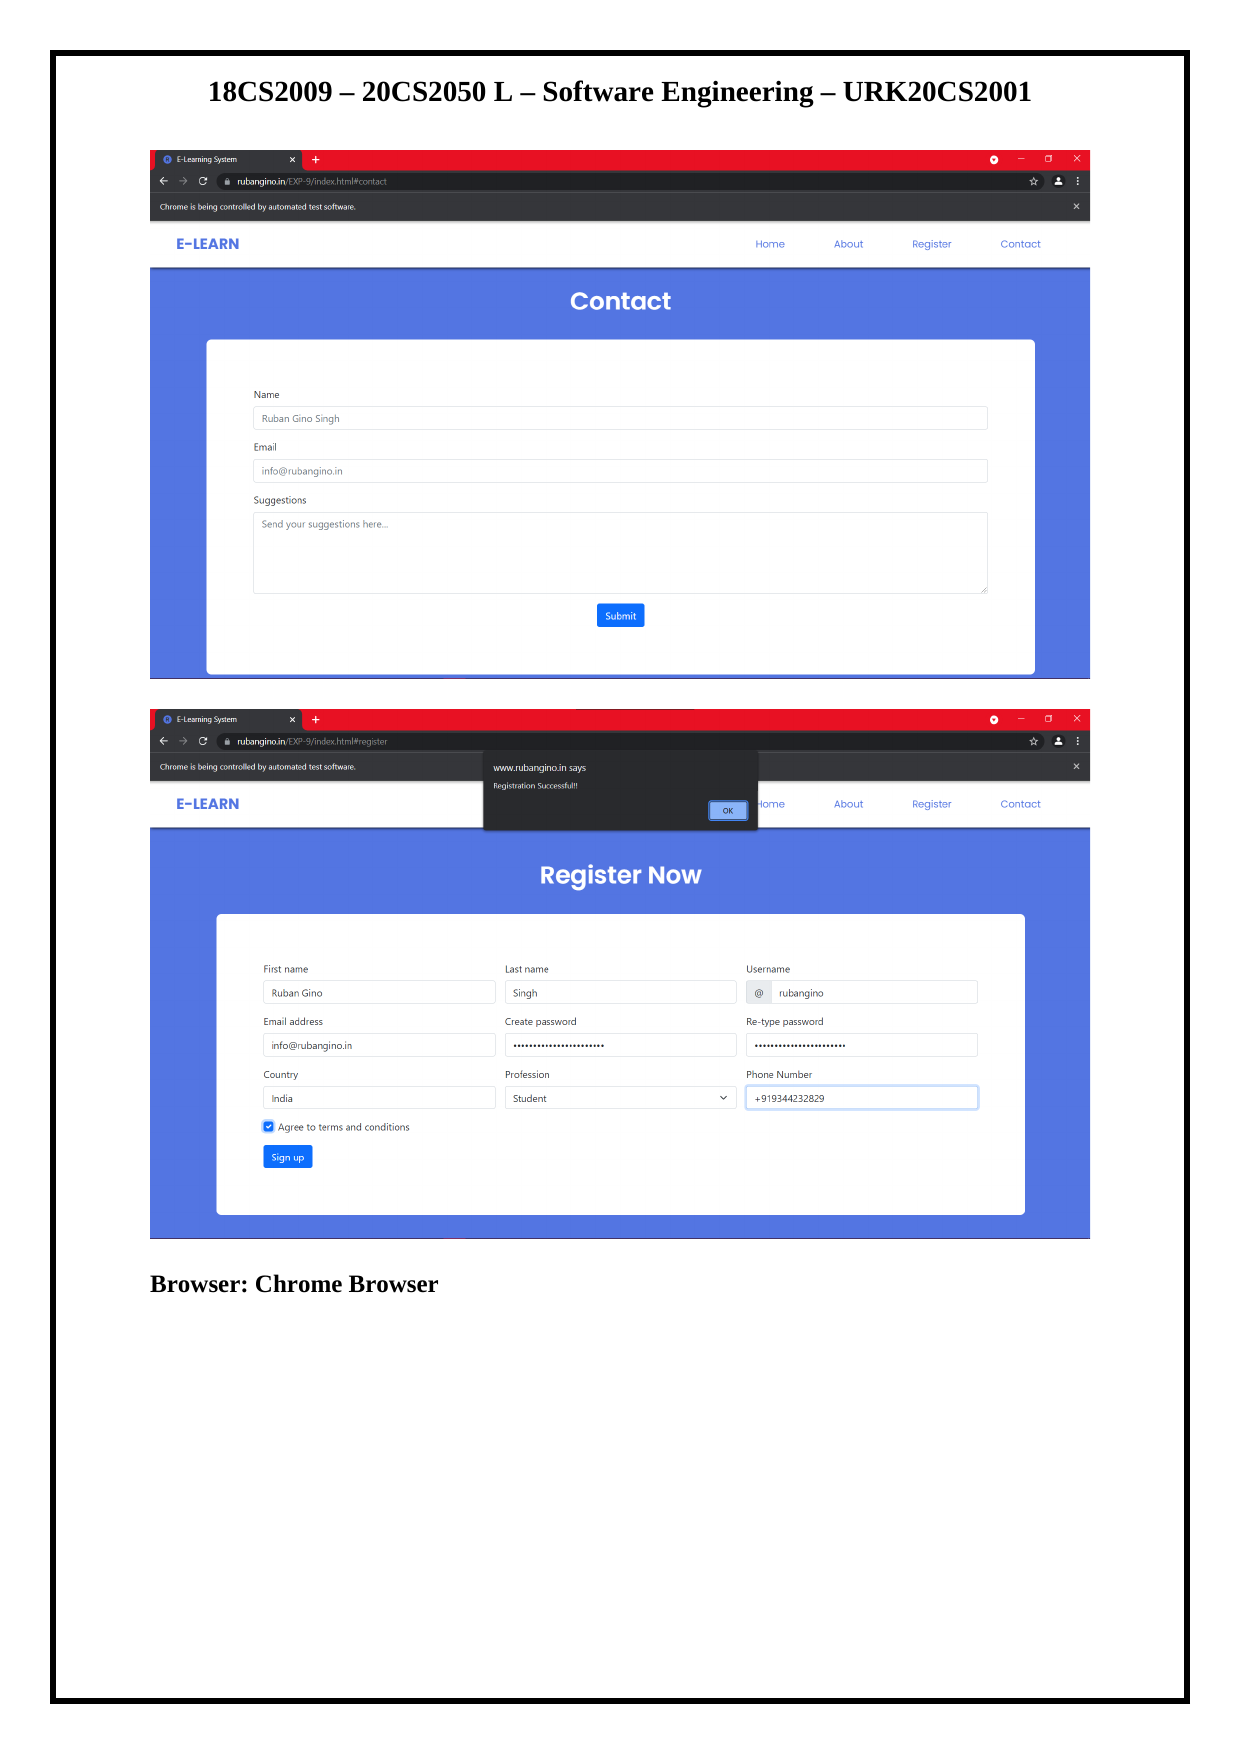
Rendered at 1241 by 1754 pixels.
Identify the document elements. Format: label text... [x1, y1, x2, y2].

text Browser: Chrome Browser [150, 1269, 1090, 1298]
picture [150, 150, 1091, 679]
picture [150, 709, 1091, 1239]
